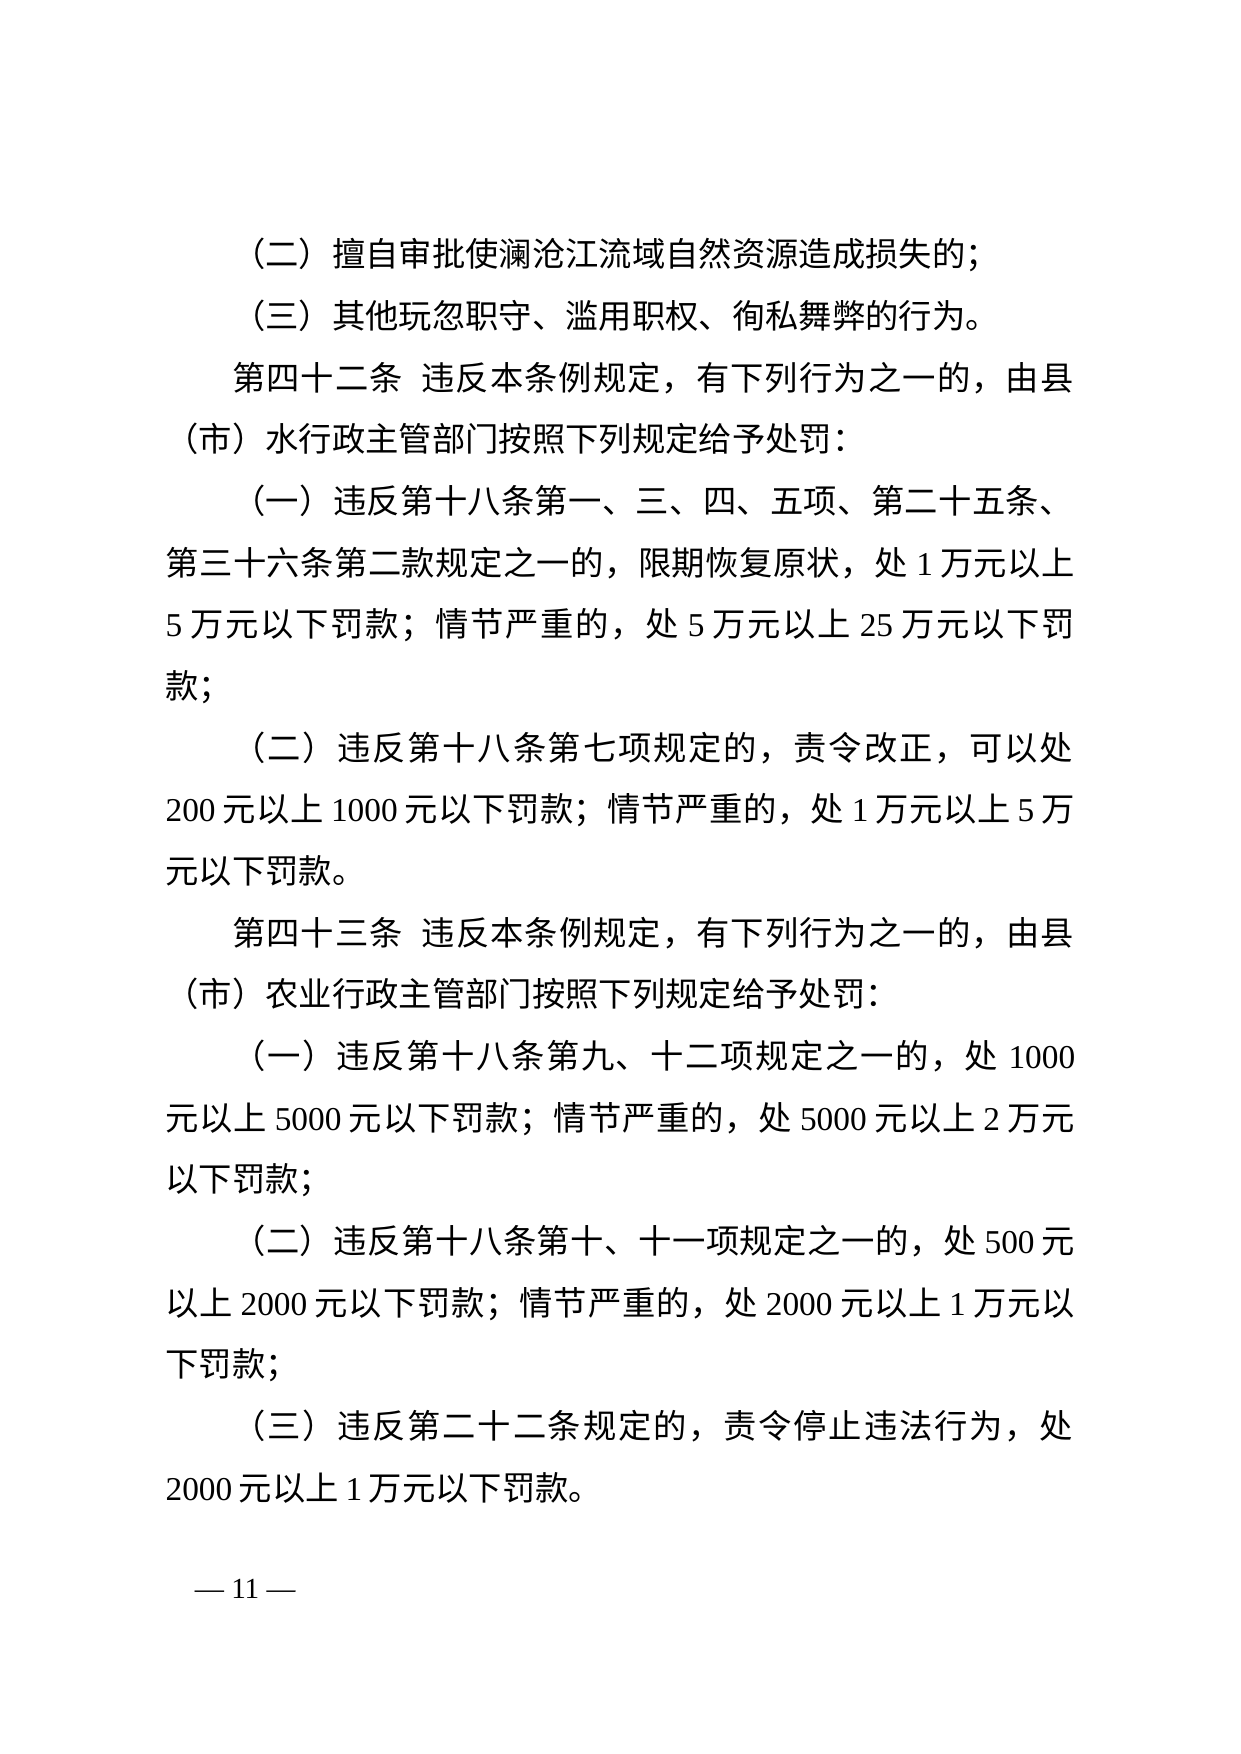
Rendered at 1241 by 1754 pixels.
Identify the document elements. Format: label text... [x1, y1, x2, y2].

text 第四十三条 违反本条例规定，有下列行为之一的，由县（市）农业行政主管部门按照下列规定给予处罚： [165, 896, 1075, 1019]
text （三）违反第二十二条规定的，责令停止违法行为，处2000元以上1万元以下罚款。 [165, 1389, 1075, 1512]
text （二）违反第十八条第十、十一项规定之一的，处500元以上2000元以下罚款；情节严重的，处2000元以上1万元以下罚款； [165, 1204, 1075, 1389]
text （二）违反第十八条第七项规定的，责令改正，可以处200元以上1000元以下罚款；情节严重的，处1万元以上5万元以下罚款。 [165, 711, 1075, 896]
text （三）其他玩忽职守、滥用职权、徇私舞弊的行为。 [165, 279, 1075, 341]
text （一）违反第十八条第一、三、四、五项、第二十五条、第三十六条第二款规定之一的，限期恢复原状，处1万元以上5万元以下罚款；情节严重的，处5万元以上25万元以下罚款； [165, 464, 1075, 711]
text （一）违反第十八条第九、十二项规定之一的，处1000元以上5000元以下罚款；情节严重的，处5000元以上2万元以下罚款； [165, 1019, 1075, 1204]
text （二）擅自审批使澜沧江流域自然资源造成损失的； [165, 217, 1075, 279]
text 第四十二条 违反本条例规定，有下列行为之一的，由县（市）水行政主管部门按照下列规定给予处罚： [165, 341, 1075, 464]
